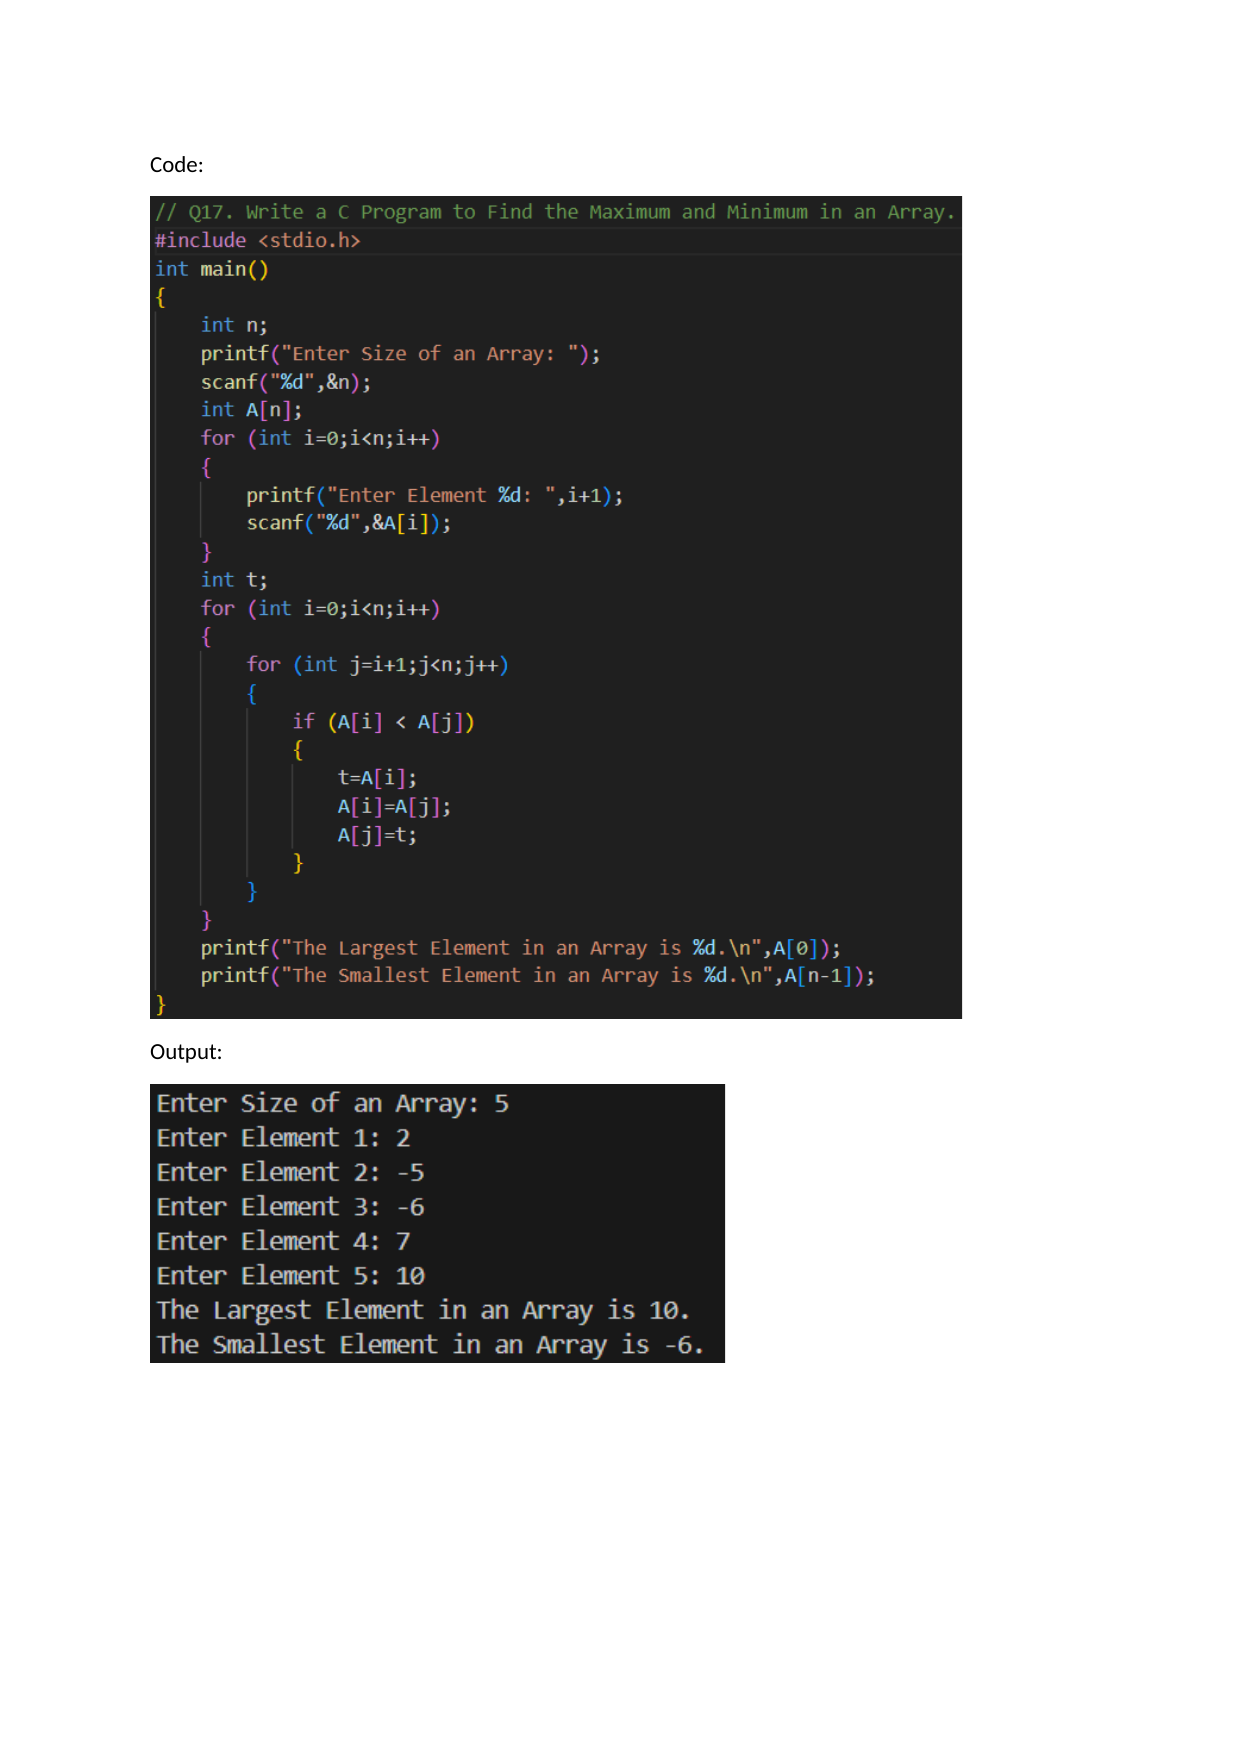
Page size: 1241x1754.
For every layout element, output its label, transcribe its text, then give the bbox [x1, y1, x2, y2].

picture [150, 1084, 725, 1363]
picture [150, 196, 963, 1019]
text Code: [150, 150, 1090, 178]
text Output: [150, 1037, 1090, 1065]
